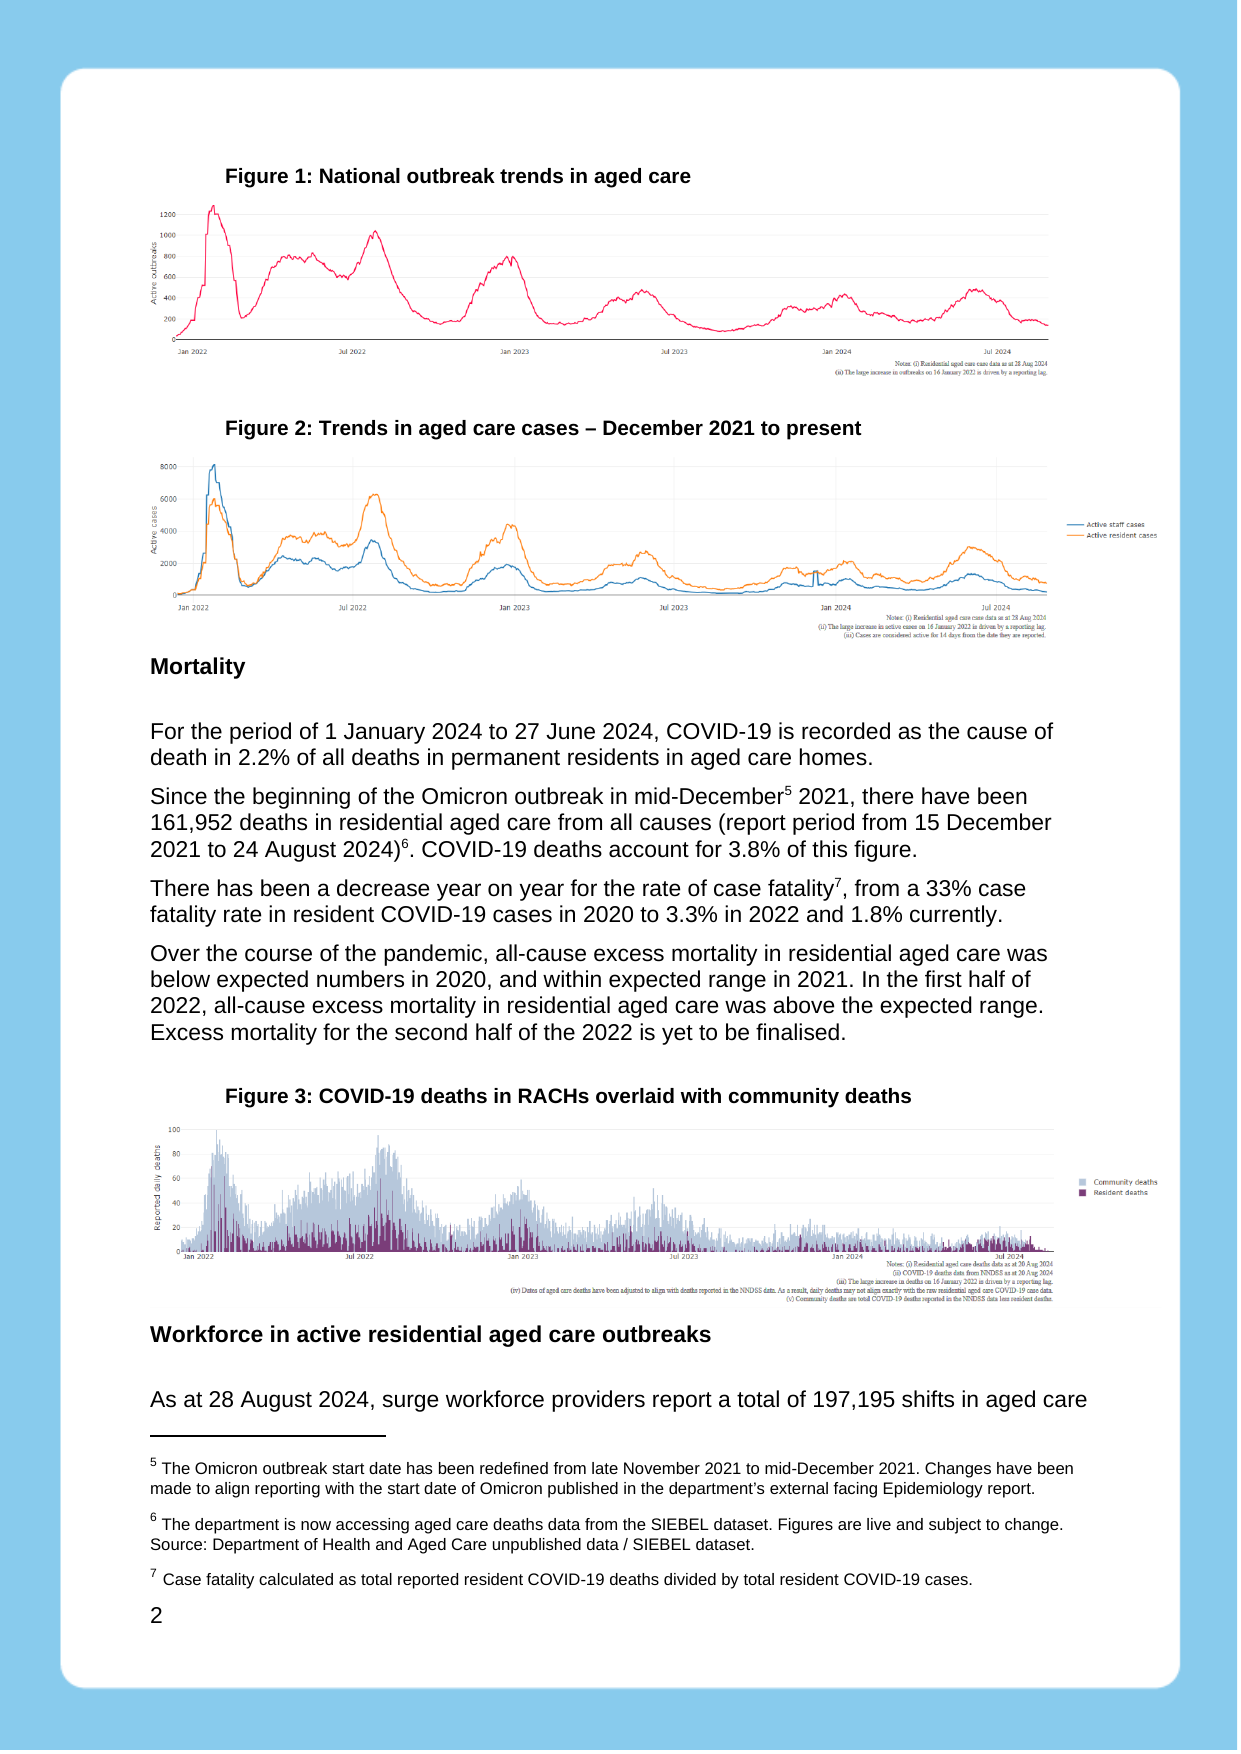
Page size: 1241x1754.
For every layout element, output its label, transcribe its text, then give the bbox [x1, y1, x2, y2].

text Over the course of the pandemic, all-cause excess mortality in residential aged care was below expected numbers in 2020, and within expected range in 2021. In the first half of 2022, all-cause excess mortality in residential aged care was above the expected range. Excess mortality for the second half of the 2022 is yet to be finalised. [150, 940, 1090, 1072]
text Since the beginning of the Omicron outbreak in mid-December 2021, there have been 161,952 deaths in residential aged care from all causes (report period from 15 December 2021 to 24 August 2024). COVID-19 deaths account for 3.8% of this figure. [150, 783, 1090, 862]
text Figure 2: Trends in aged care cases – December 2021 to present [225, 392, 1090, 440]
text For the period of 1 January 2024 to 27 June 2024, COVID-19 is recorded as the cause of death in 2.2% of all deaths in permanent residents in aged care homes. [150, 718, 1090, 771]
text Figure 3: COVID-19 deaths in RACHs overlaid with community deaths [150, 1084, 1090, 1108]
subtitle Workforce in active residential aged care outbreaks [150, 1321, 1090, 1373]
picture [0, 0, 1238, 1750]
text There has been a decrease year on year for the rate of case fatality, from a 33% case fatality rate in resident COVID-19 cases in 2020 to 3.3% in 2022 and 1.8% currently. [150, 874, 1090, 927]
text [150, 1386, 1090, 1412]
text Figure 1: National outbreak trends in aged care [150, 164, 1090, 188]
subtitle Mortality [150, 653, 1090, 705]
